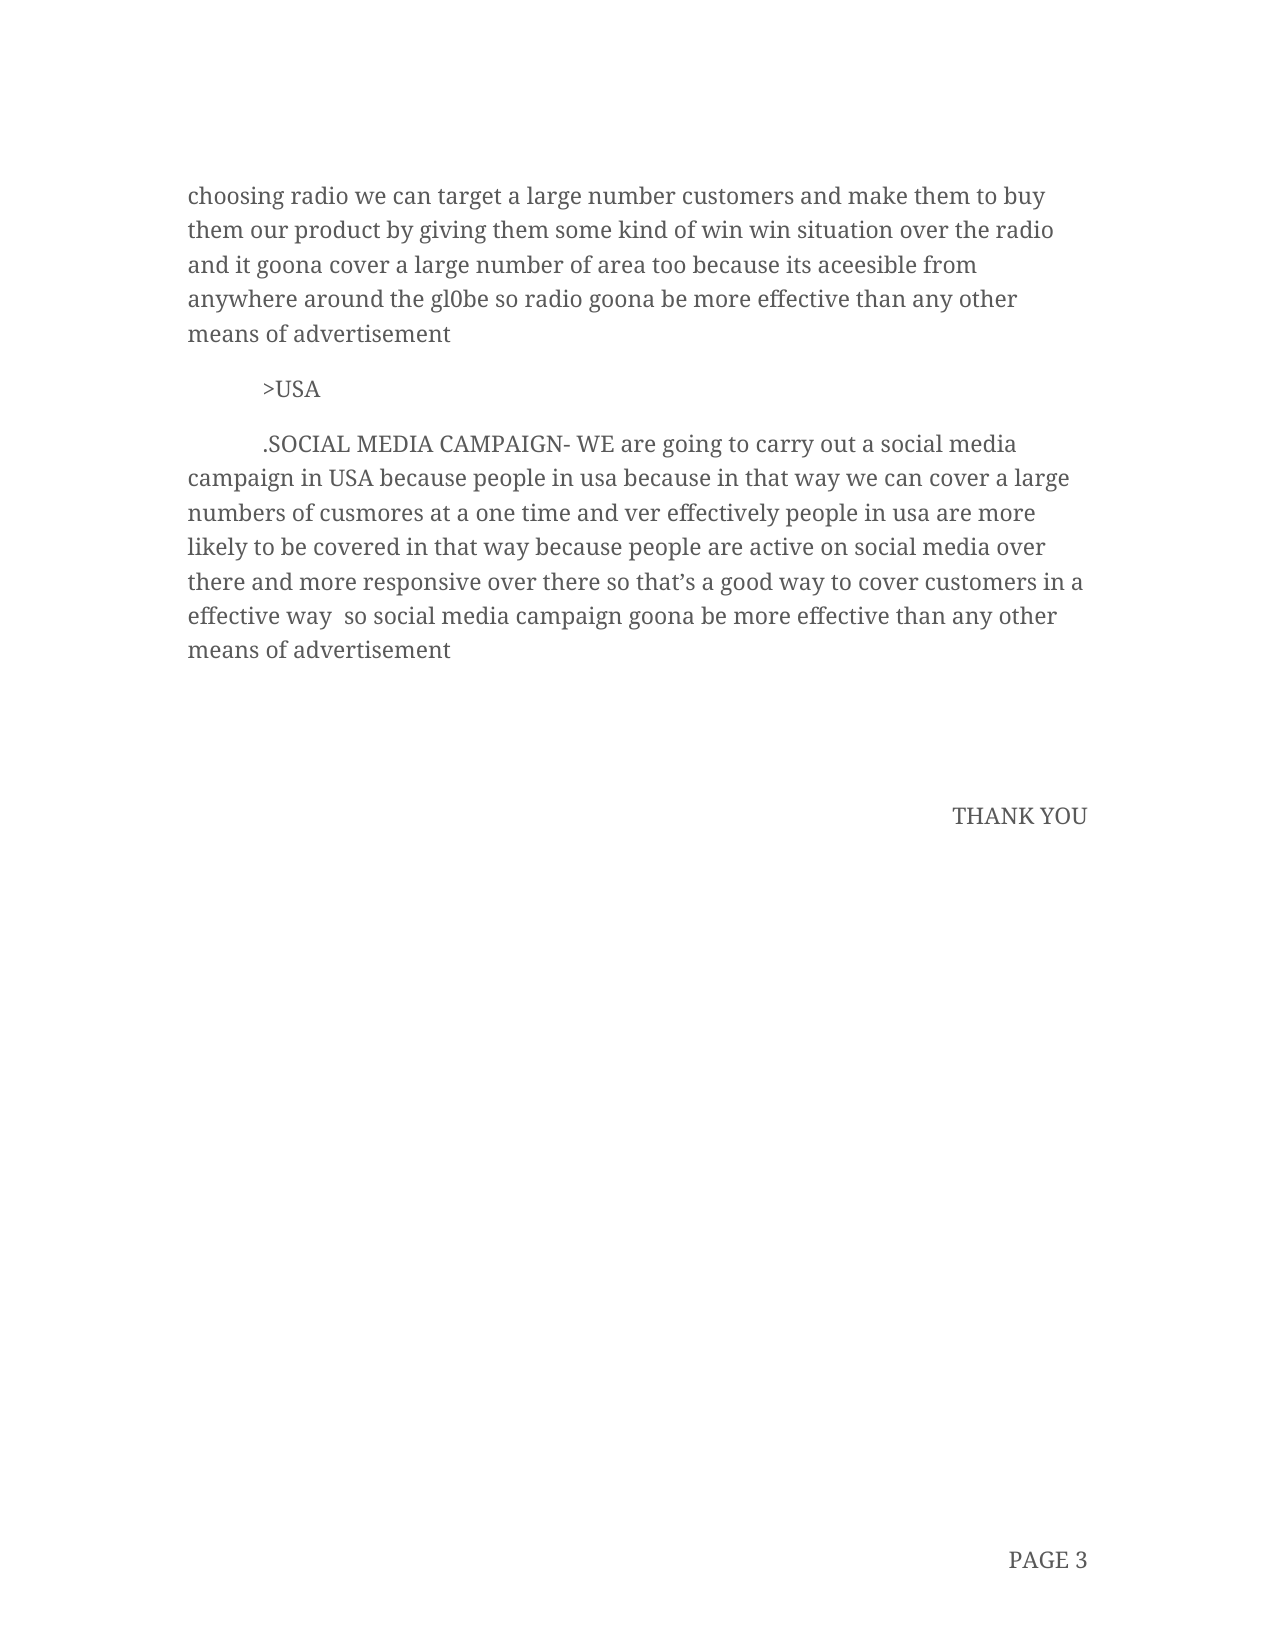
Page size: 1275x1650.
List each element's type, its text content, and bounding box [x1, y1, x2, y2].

text >USA [187, 373, 1087, 404]
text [187, 180, 1087, 349]
text .SOCIAL MEDIA CAMPAIGN- WE are going to carry out a social media campaign in USA because people in usa because in that way we can cover a large numbers of cusmores at a one time and ver effectively people in usa are more likely to be covered in that way because people are active on social media over there and more responsive over there so that’s a good way to cover customers in a effective way so social media campaign goona be more effective than any other means of advertisement [187, 428, 1087, 665]
text THANK YOU [187, 800, 1087, 831]
